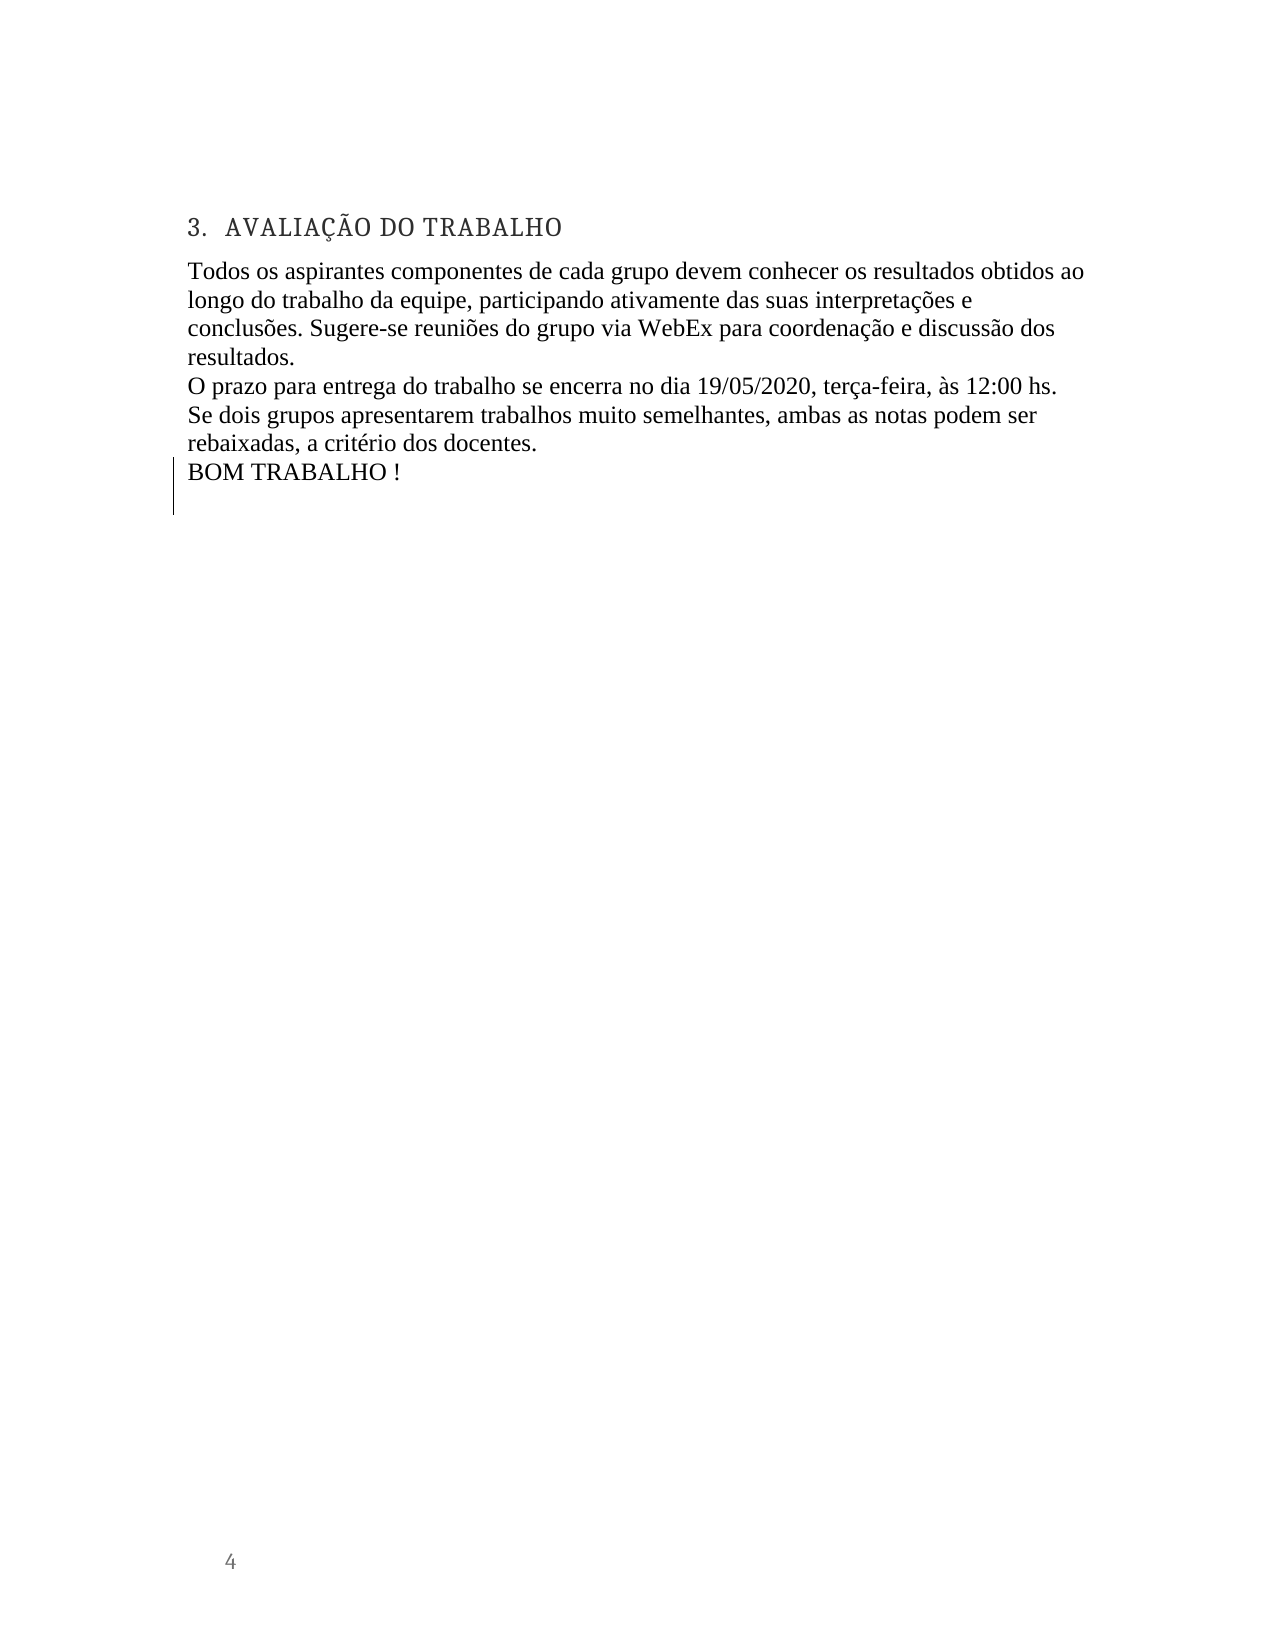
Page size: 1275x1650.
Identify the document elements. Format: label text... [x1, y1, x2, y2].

subtitle Avaliação do trabalho [187, 212, 1087, 244]
text Todos os aspirantes componentes de cada grupo devem conhecer os resultados obtidos ao longo do trabalho da equipe, participando ativamente das suas interpretações e conclusões. Sugere-se reuniões do grupo via WebEx para coordenação e discussão dos resultados. O prazo para entrega do trabalho se encerra no dia 19/05/2020, terça-feira, às 12:00 hs. [187, 256, 1087, 400]
text Se dois grupos apresentarem trabalhos muito semelhantes, ambas as notas podem ser rebaixadas, a critério dos docentes. BOM TRABALHO ! [187, 400, 1087, 486]
